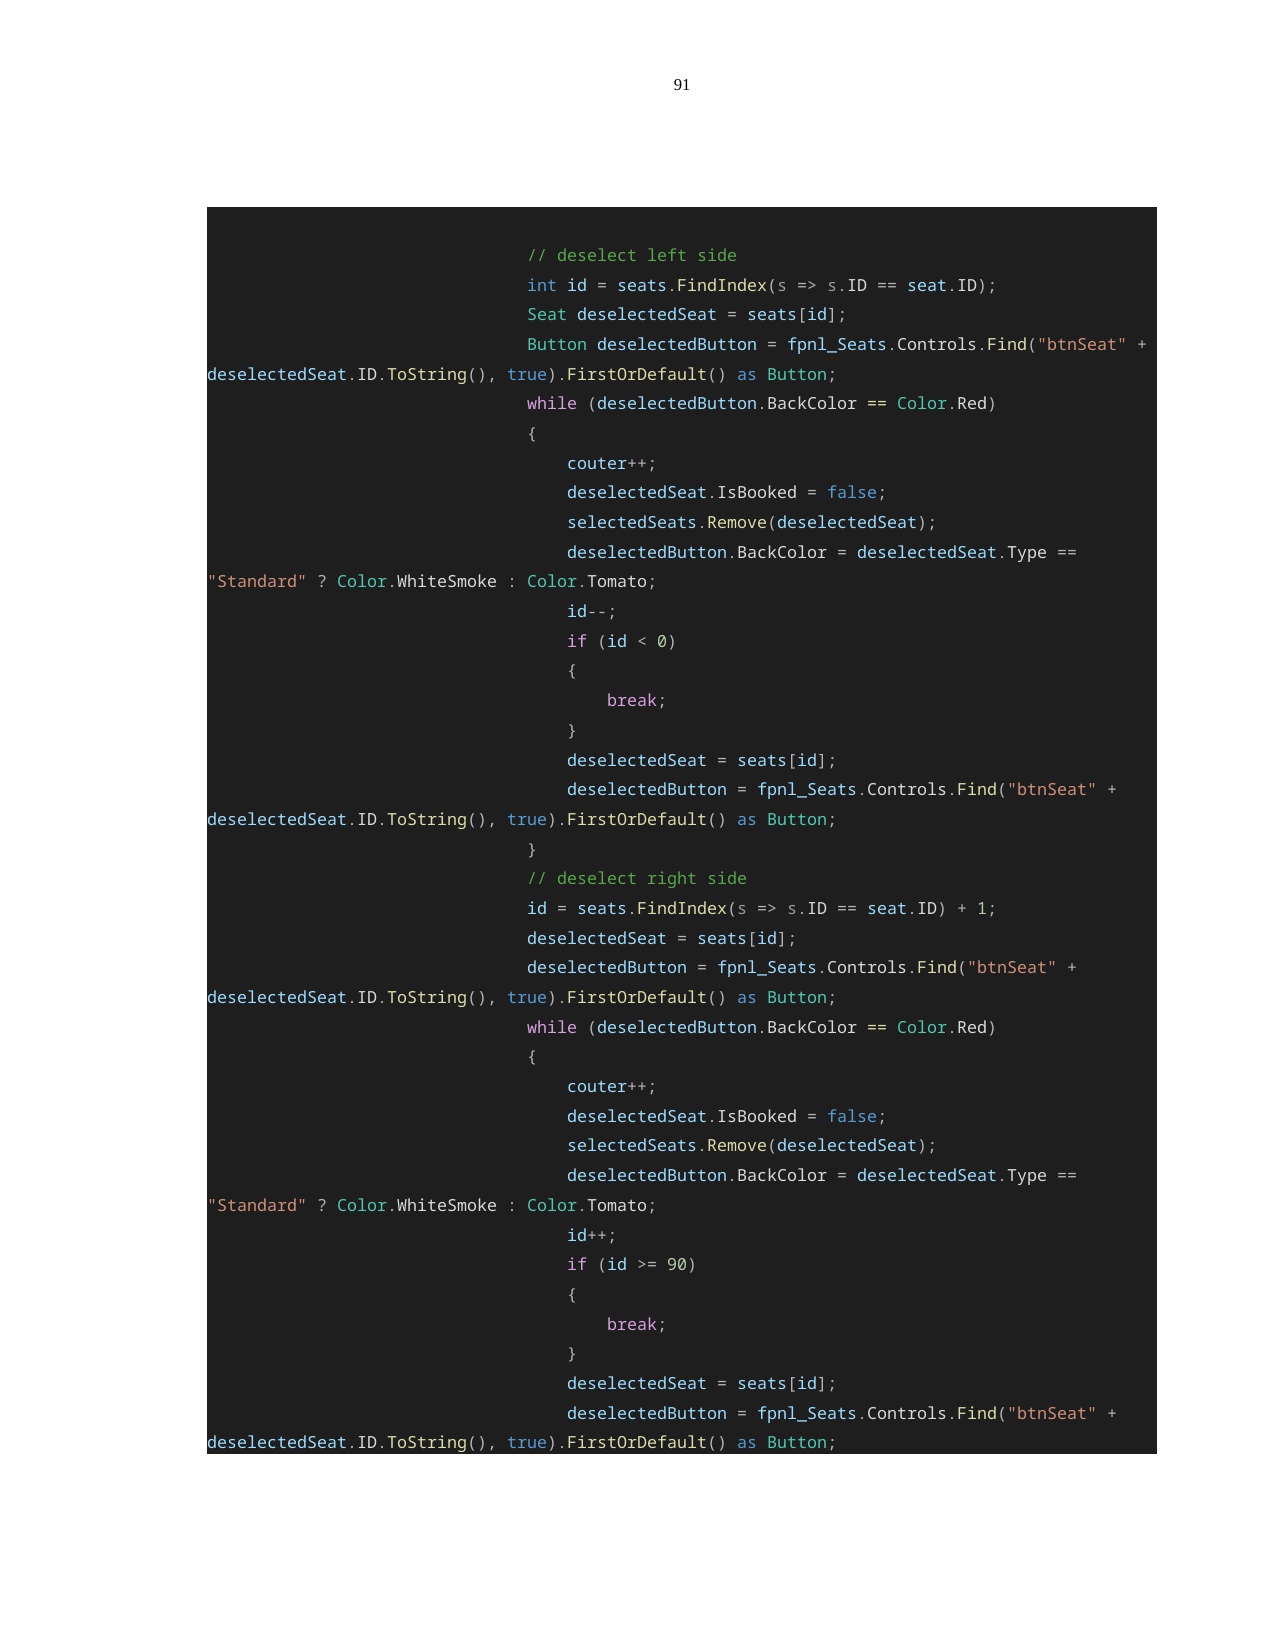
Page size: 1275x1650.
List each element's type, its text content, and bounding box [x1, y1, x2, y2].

text while (deselectedButton.BackColor == Color.Red) [207, 1008, 1157, 1038]
text int id = seats.FindIndex(s => s.ID == seat.ID); [207, 266, 1157, 296]
text selectedSeats.Remove(deselectedSeat); [207, 1127, 1157, 1157]
text { [207, 652, 1157, 682]
text couter++; [207, 444, 1157, 474]
text selectedSeats.Remove(deselectedSeat); [207, 504, 1157, 533]
text deselectedButton = fpnl_Seats.Controls.Find("btnSeat" + deselectedSeat.ID.ToString(), true).FirstOrDefault() as Button; [207, 771, 1157, 830]
text } [207, 1335, 1157, 1364]
text deselectedButton.BackColor = deselectedSeat.Type == "Standard" ? Color.WhiteSmoke : Color.Tomato; [207, 1157, 1157, 1216]
text { [207, 414, 1157, 444]
text { [207, 1038, 1157, 1068]
text } [207, 830, 1157, 860]
text id--; [207, 593, 1157, 622]
text { [207, 1276, 1157, 1305]
text couter++; [207, 1068, 1157, 1097]
text id = seats.FindIndex(s => s.ID == seat.ID) + 1; [207, 889, 1157, 919]
text deselectedSeat = seats[id]; [207, 919, 1157, 949]
text deselectedButton = fpnl_Seats.Controls.Find("btnSeat" + deselectedSeat.ID.ToString(), true).FirstOrDefault() as Button; [207, 1394, 1157, 1454]
text if (id >= 90) [207, 1246, 1157, 1276]
text if (id < 0) [207, 622, 1157, 652]
text break; [207, 682, 1157, 711]
text // deselect right side [207, 860, 1157, 889]
text deselectedSeat = seats[id]; [207, 1364, 1157, 1394]
text deselectedButton = fpnl_Seats.Controls.Find("btnSeat" + deselectedSeat.ID.ToString(), true).FirstOrDefault() as Button; [207, 949, 1157, 1008]
text deselectedSeat.IsBooked = false; [207, 1097, 1157, 1127]
text } [207, 711, 1157, 741]
text Seat deselectedSeat = seats[id]; [207, 296, 1157, 326]
text // deselect left side [207, 236, 1157, 266]
text Button deselectedButton = fpnl_Seats.Controls.Find("btnSeat" + deselectedSeat.ID.ToString(), true).FirstOrDefault() as Button; [207, 326, 1157, 385]
text deselectedButton.BackColor = deselectedSeat.Type == "Standard" ? Color.WhiteSmoke : Color.Tomato; [207, 533, 1157, 593]
text deselectedSeat.IsBooked = false; [207, 474, 1157, 504]
text id++; [207, 1216, 1157, 1246]
text break; [207, 1305, 1157, 1335]
text deselectedSeat = seats[id]; [207, 741, 1157, 771]
text while (deselectedButton.BackColor == Color.Red) [207, 385, 1157, 414]
